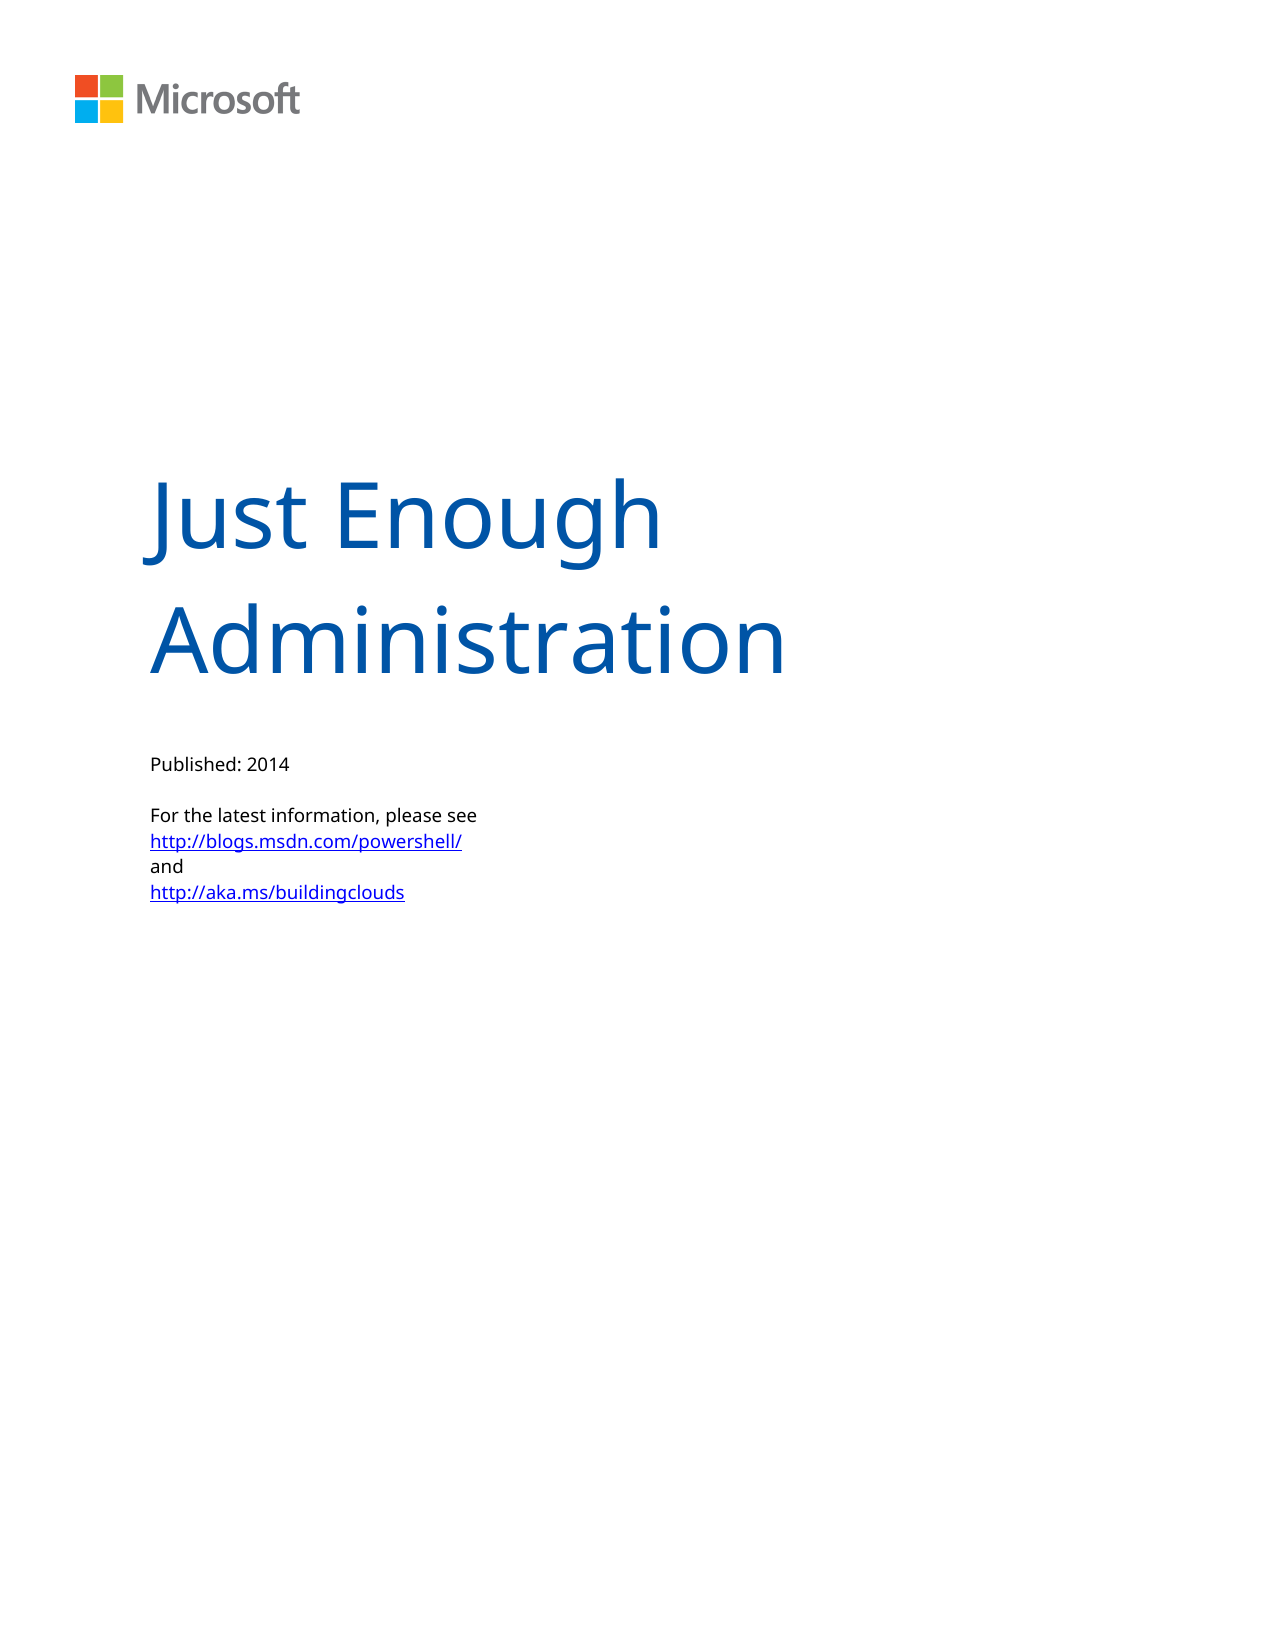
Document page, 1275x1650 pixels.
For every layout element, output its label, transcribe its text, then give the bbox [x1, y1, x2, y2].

picture [75, 75, 300, 123]
text http://aka.ms/buildingclouds [150, 879, 1125, 930]
text http://blogs.msdn.com/powershell/ [150, 828, 1125, 853]
title Just Enough Administration [150, 451, 1275, 700]
text Published: 2014 [150, 751, 1125, 777]
text and [150, 853, 1125, 879]
text For the latest information, please see [150, 802, 1125, 828]
